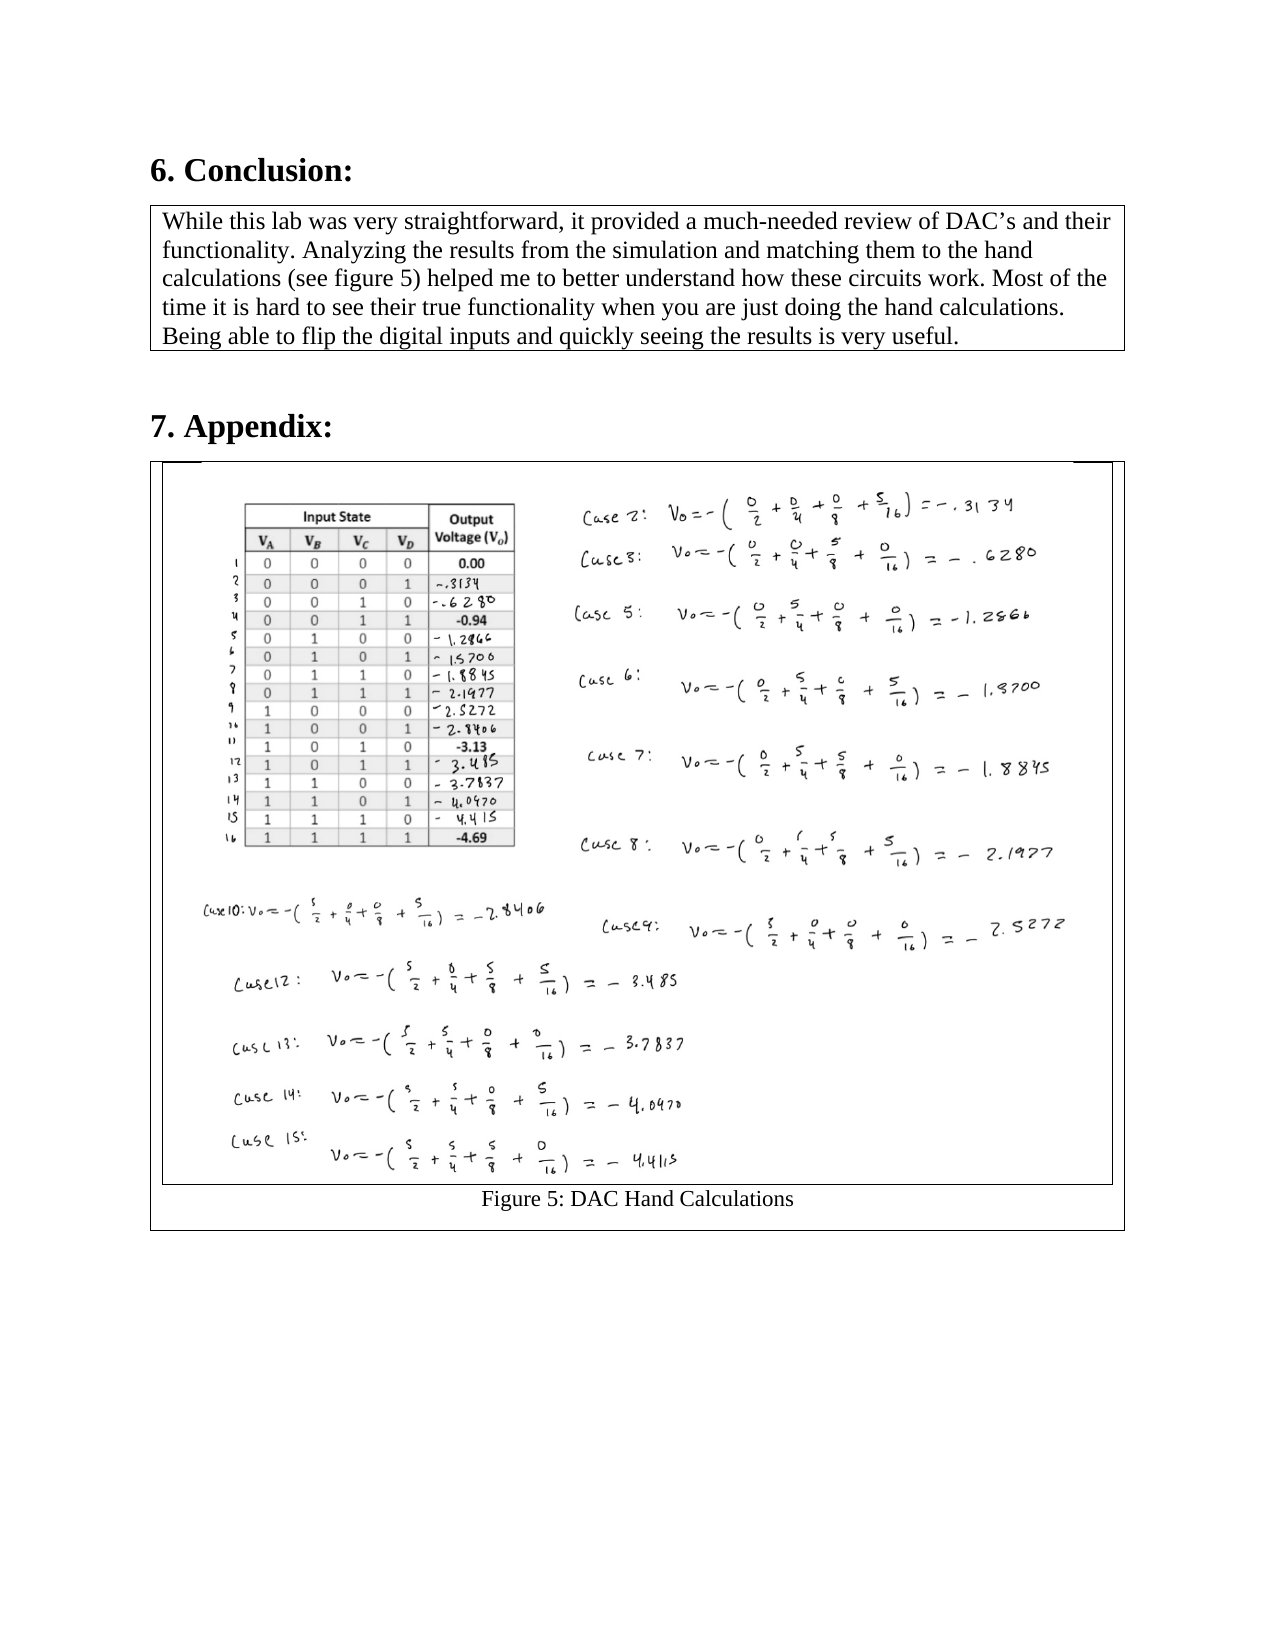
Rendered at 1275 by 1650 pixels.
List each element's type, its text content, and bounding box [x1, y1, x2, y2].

table_header While this lab was very straightforward, it provided a much-needed review of DAC’s and their functionality. Analyzing the results from the simulation and matching them to the hand calculations (see figure 5) helped me to better understand how these circuits work. Most of the time it is hard to see their true functionality when you are just doing the hand calculations. Being able to flip the digital inputs and quickly seeing the results is very useful. [151, 206, 1124, 350]
table_header Figure 5: DAC Hand Calculations [151, 462, 1124, 1230]
picture [201, 462, 1074, 1184]
text 7. Appendix: [150, 406, 1125, 444]
text 6. Conclusion: [150, 150, 1125, 188]
